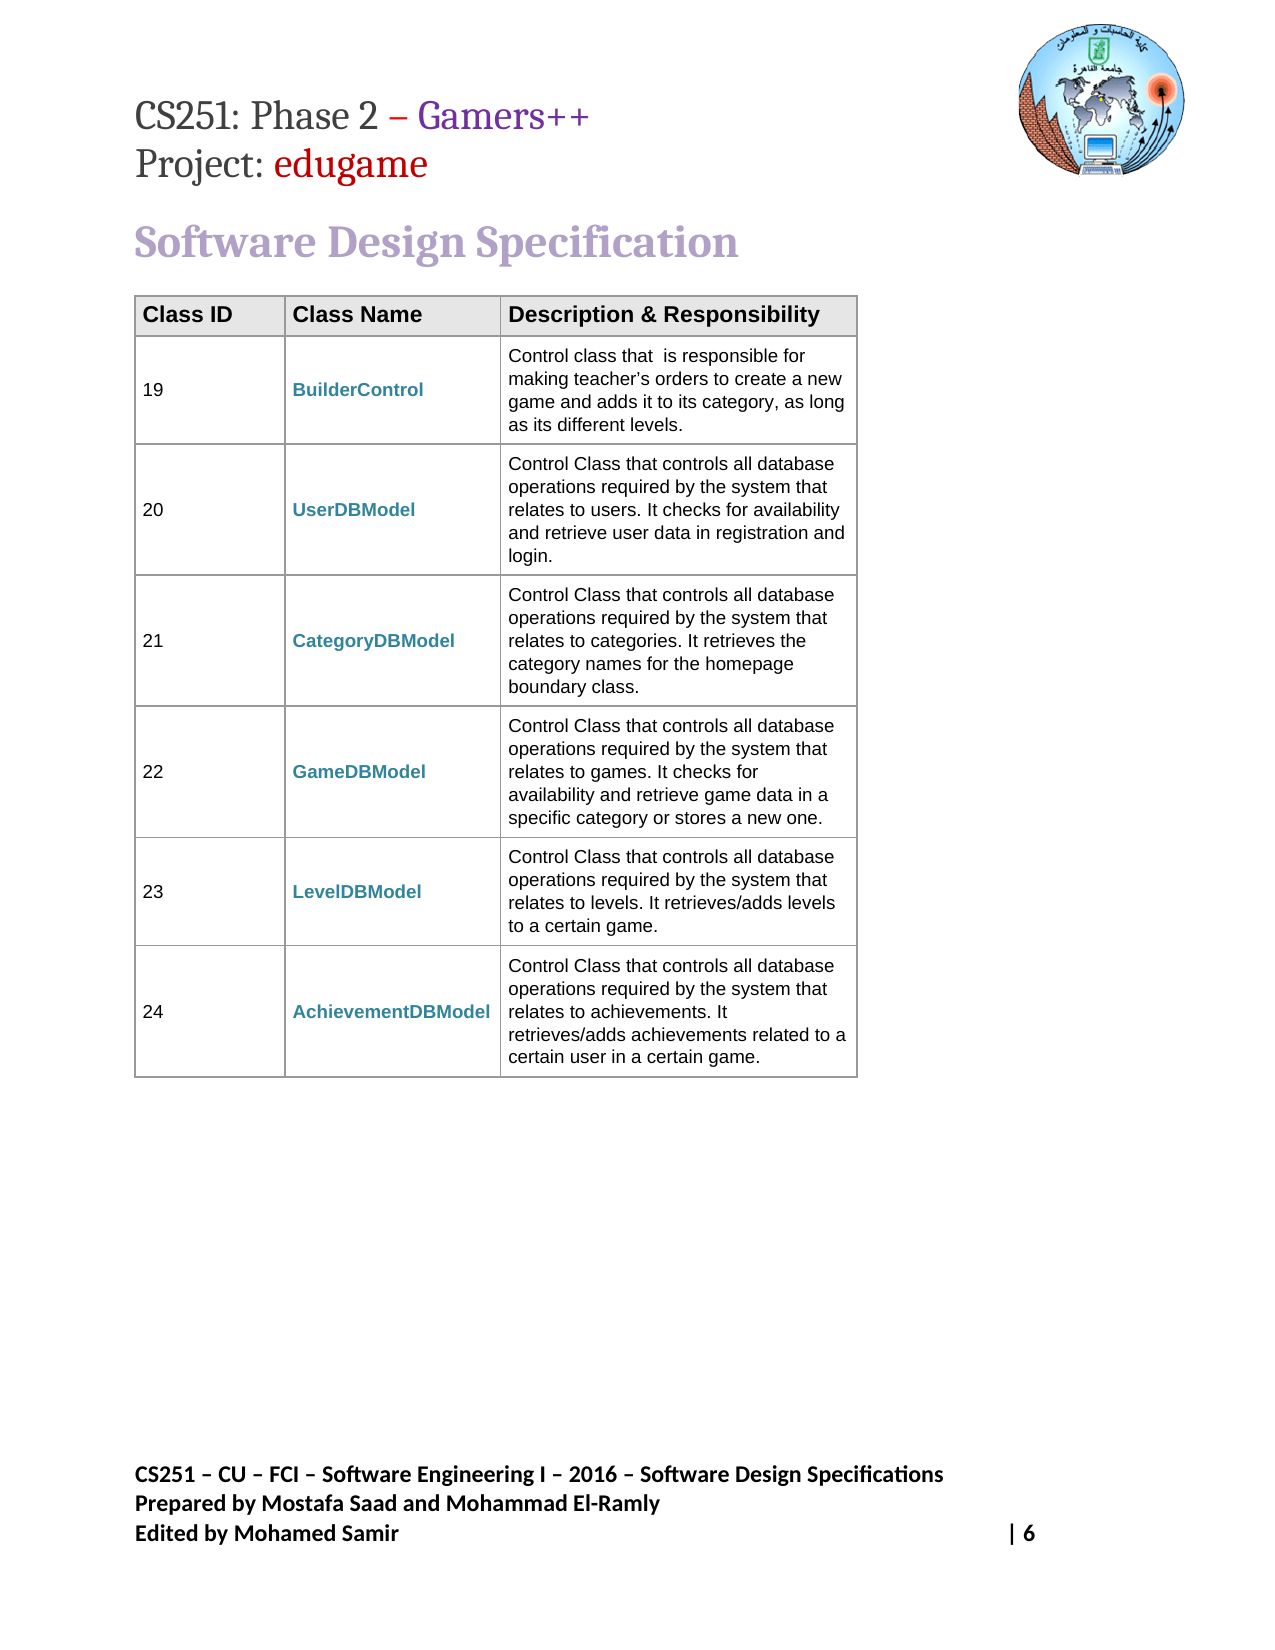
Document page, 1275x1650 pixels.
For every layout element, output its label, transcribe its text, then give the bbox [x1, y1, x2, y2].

table_cell AchievementDBModel [286, 946, 500, 1076]
table_cell BuilderControl [286, 337, 500, 443]
table_cell Control class that is responsible for making teacher’s orders to create a new game and adds it to its category, as long as its different levels. [501, 337, 856, 443]
table_cell 20 [136, 445, 284, 574]
table_cell Control Class that controls all database operations required by the system that relates to achievements. It retrieves/adds achievements related to a certain user in a certain game. [501, 946, 856, 1076]
table_cell 22 [136, 707, 284, 837]
table_cell Control Class that controls all database operations required by the system that relates to users. It checks for availability and retrieve user data in registration and login. [501, 445, 856, 574]
table_cell 21 [136, 576, 284, 705]
table_header Class Name [286, 297, 500, 335]
table_cell LevelDBModel [286, 838, 500, 945]
table_header Description & Responsibility [501, 297, 856, 335]
table_cell UserDBModel [286, 445, 500, 574]
table_cell Control Class that controls all database operations required by the system that relates to levels. It retrieves/adds levels to a certain game. [501, 838, 856, 945]
table_cell 19 [136, 337, 284, 443]
table_cell GameDBModel [286, 707, 500, 837]
picture [1018, 24, 1186, 180]
table_cell CategoryDBModel [286, 576, 500, 705]
table_cell Control Class that controls all database operations required by the system that relates to categories. It retrieves the category names for the homepage boundary class. [501, 576, 856, 705]
table_cell Control Class that controls all database operations required by the system that relates to games. It checks for availability and retrieve game data in a specific category or stores a new one. [501, 707, 856, 837]
table_header Class ID [136, 297, 284, 335]
table_cell 23 [136, 838, 284, 945]
table_cell 24 [136, 946, 284, 1076]
